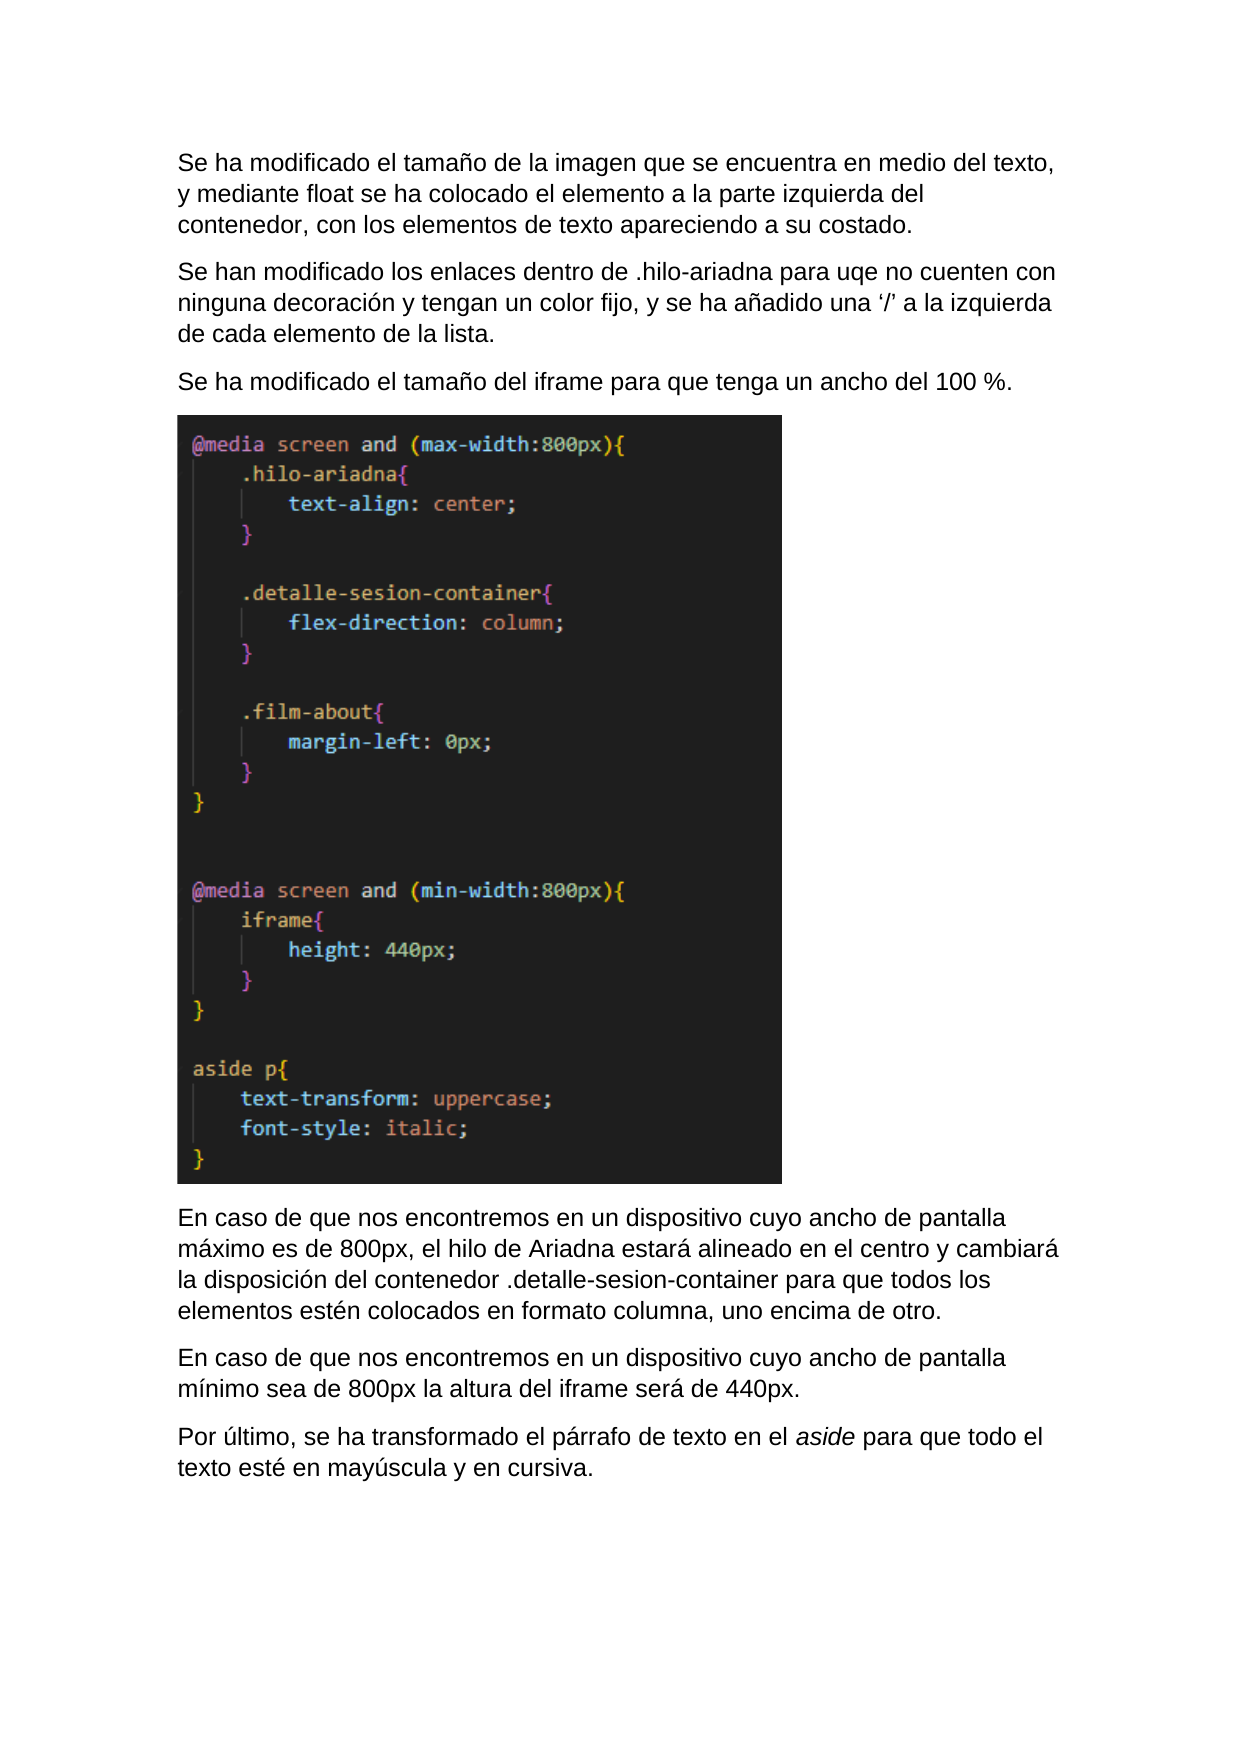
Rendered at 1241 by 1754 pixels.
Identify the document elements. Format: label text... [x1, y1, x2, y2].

text Por último, se ha transformado el párrafo de texto en el aside para que todo el texto esté en mayúscula y en cursiva. [177, 1422, 1063, 1482]
picture [177, 415, 782, 1184]
text En caso de que nos encontremos en un dispositivo cuyo ancho de pantalla máximo es de 800px, el hilo de Ariadna estará alineado en el centro y cambiará la disposición del contenedor .detalle-sesion-container para que todos los elementos estén colocados en formato columna, uno encima de otro. [177, 1202, 1063, 1324]
text En caso de que nos encontremos en un dispositivo cuyo ancho de pantalla mínimo sea de 800px la altura del iframe será de 440px. [177, 1343, 1063, 1403]
text Se ha modificado el tamaño del iframe para que tenga un ancho del 100 %. [177, 367, 1063, 396]
text Se ha modificado el tamaño de la imagen que se encuentra en medio del texto, y mediante float se ha colocado el elemento a la parte izquierda del contenedor, con los elementos de texto apareciendo a su costado. [177, 148, 1063, 238]
text Se han modificado los enlaces dentro de .hilo-ariadna para uqe no cuenten con ninguna decoración y tengan un color fijo, y se ha añadido una ‘/’ a la izquierda de cada elemento de la lista. [177, 257, 1063, 348]
